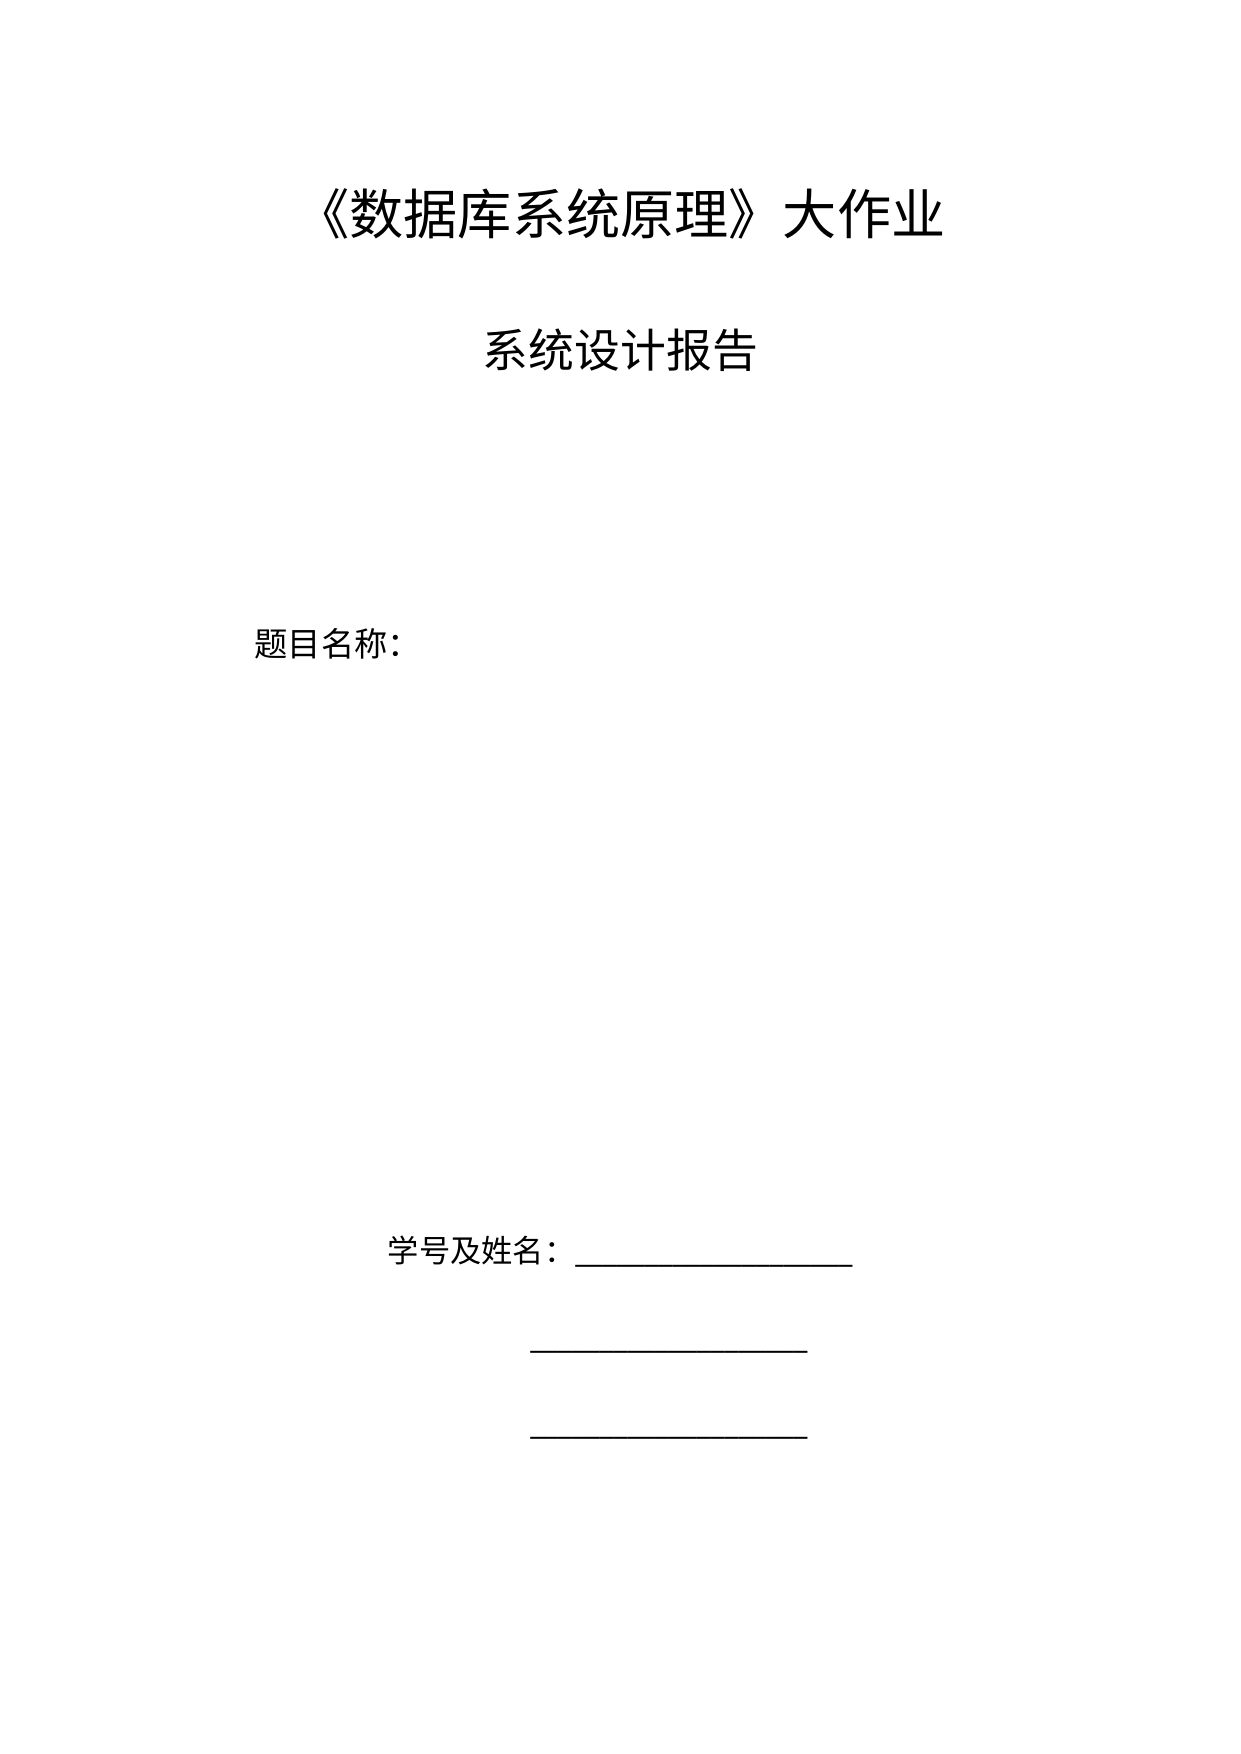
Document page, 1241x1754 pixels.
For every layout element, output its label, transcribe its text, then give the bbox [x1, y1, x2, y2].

text 《数据库系统原理》大作业 [187, 162, 1053, 259]
text 学号及姓名：____________________ [187, 1216, 1053, 1281]
text 题目名称： [187, 609, 1053, 674]
text ____________________ [187, 1390, 1053, 1455]
text 系统设计报告 [187, 299, 1053, 396]
text ____________________ [187, 1304, 1053, 1369]
